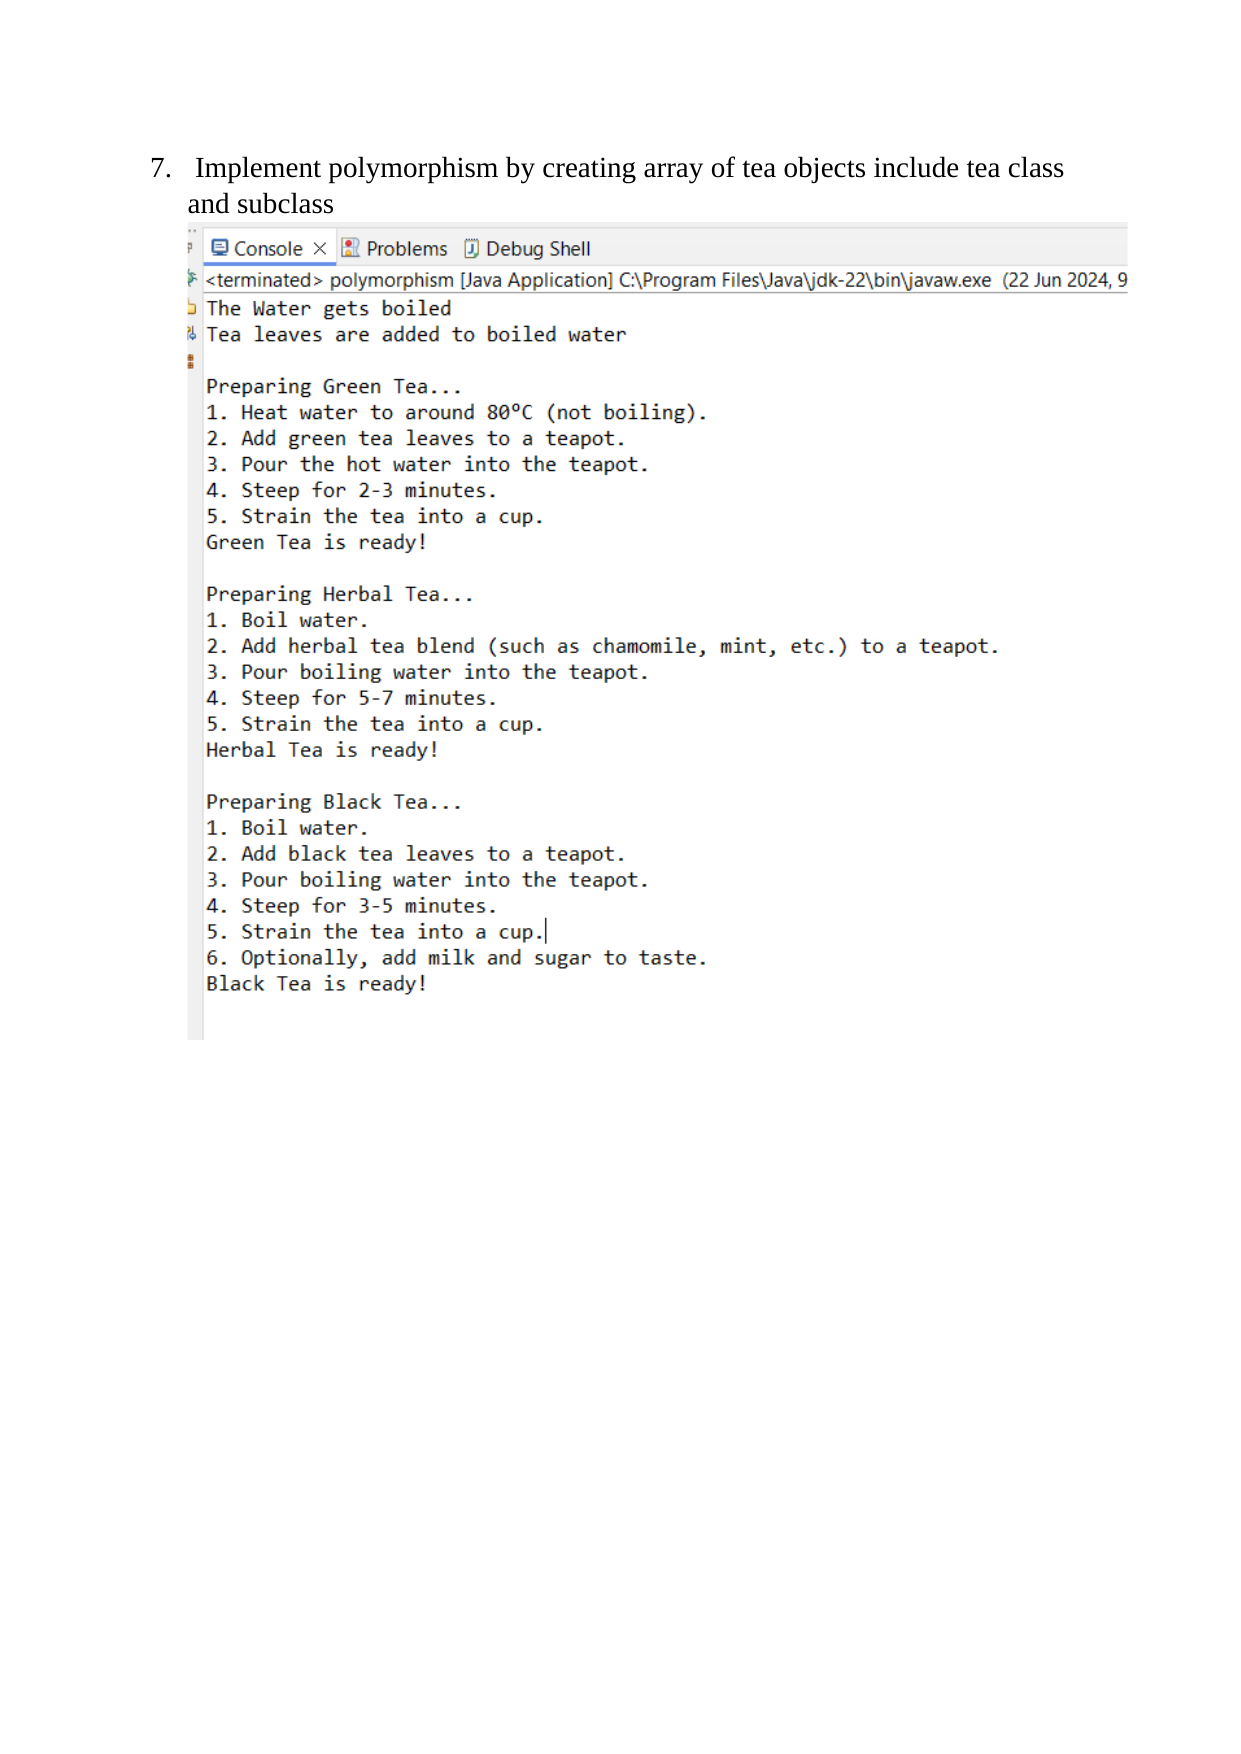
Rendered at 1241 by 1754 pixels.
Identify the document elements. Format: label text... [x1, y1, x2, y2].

list Implement polymorphism by creating array of tea objects include tea class and subclass [150, 150, 1090, 220]
picture [187, 222, 1128, 1040]
